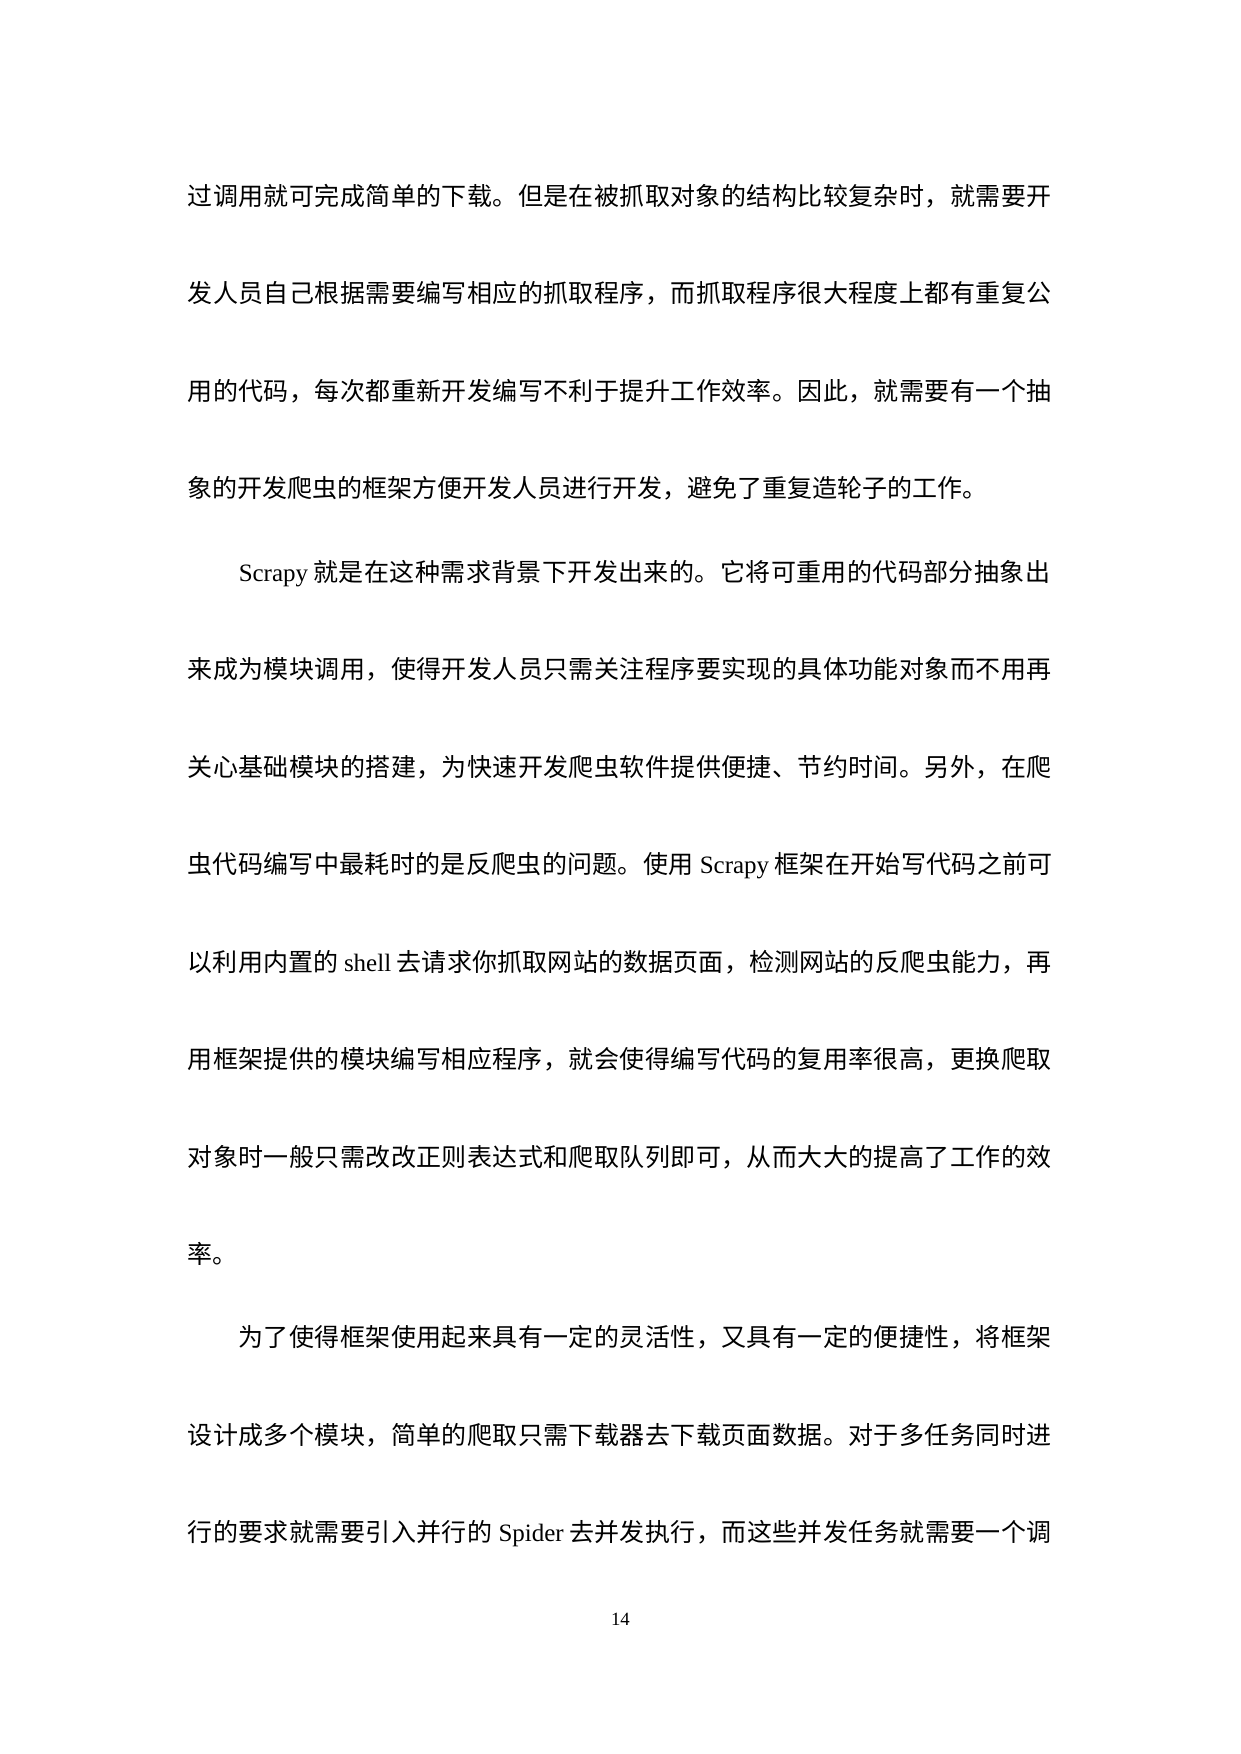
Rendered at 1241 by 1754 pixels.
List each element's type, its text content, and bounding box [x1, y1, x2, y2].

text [187, 1303, 1053, 1563]
text Scrapy就是在这种需求背景下开发出来的。它将可重用的代码部分抽象出来成为模块调用，使得开发人员只需关注程序要实现的具体功能对象而不用再关心基础模块的搭建，为快速开发爬虫软件提供便捷、节约时间。另外，在爬虫代码编写中最耗时的是反爬虫的问题。使用Scrapy框架在开始写代码之前可以利用内置的shell去请求你抓取网站的数据页面，检测网站的反爬虫能力，再用框架提供的模块编写相应程序，就会使得编写代码的复用率很高，更换爬取对象时一般只需改改正则表达式和爬取队列即可，从而大大的提高了工作的效率。 [187, 538, 1053, 1285]
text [187, 162, 1053, 519]
